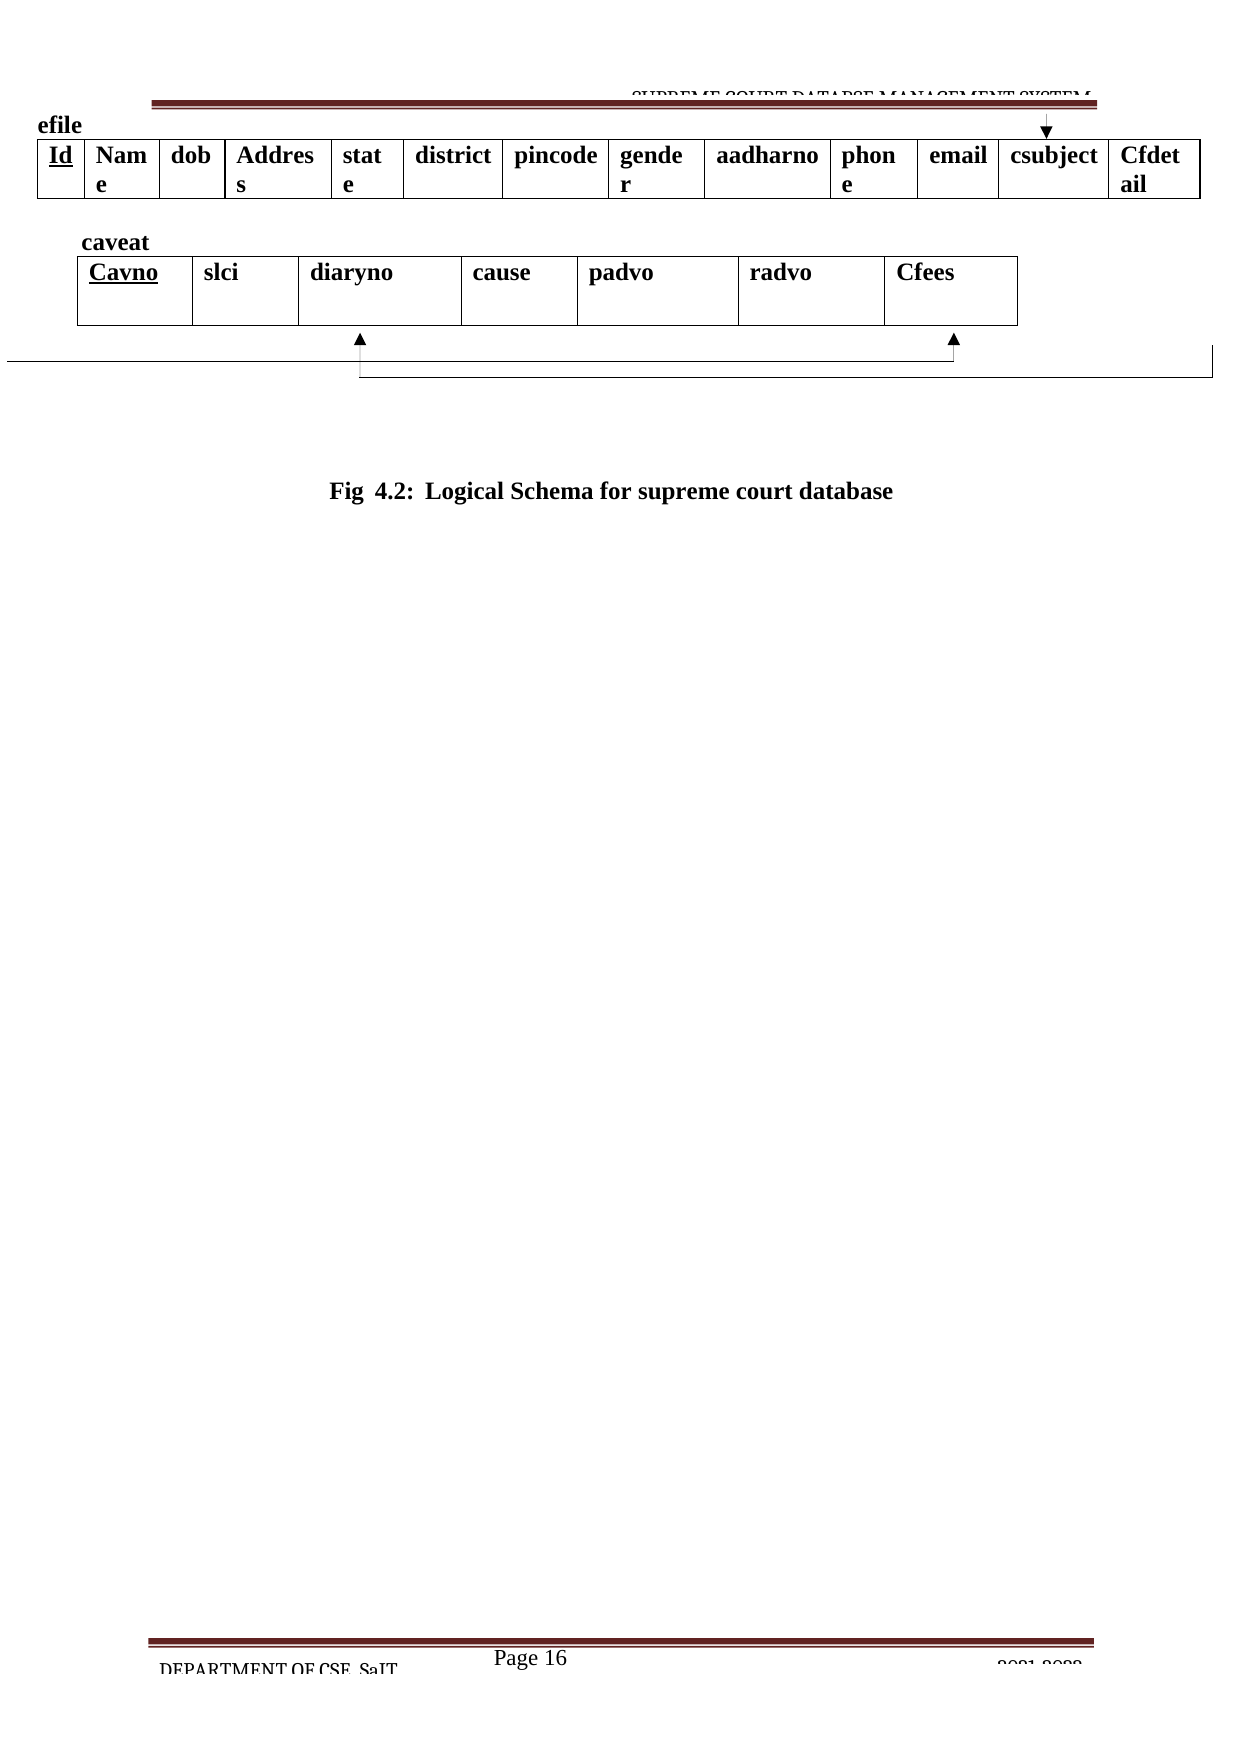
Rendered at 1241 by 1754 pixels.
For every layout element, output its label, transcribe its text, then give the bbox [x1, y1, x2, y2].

table_header email [918, 140, 998, 198]
text caveat [37, 227, 1234, 256]
table_header phone [831, 140, 917, 198]
table_header dob [160, 140, 224, 198]
table_header district [404, 140, 502, 198]
table_header cause [462, 257, 577, 325]
table_header Name [85, 140, 159, 198]
table_header padvo [578, 257, 738, 325]
table_header pincode [503, 140, 608, 198]
table_header Id [38, 140, 84, 198]
text efile [37, 110, 1234, 139]
table_header state [332, 140, 403, 198]
table_header gender [609, 140, 704, 198]
table_header Cavno [78, 257, 192, 325]
table_header Cfdetail [1109, 140, 1199, 198]
table_header Cfees [885, 257, 1017, 325]
table_header radvo [739, 257, 884, 325]
table_header diaryno [299, 257, 461, 325]
table_header aadharno [705, 140, 830, 198]
text Fig 4.2: Logical Schema for supreme court database [37, 476, 1084, 504]
table_header csubject [999, 140, 1108, 198]
table_header Address [226, 140, 331, 198]
table_header slci [193, 257, 298, 325]
